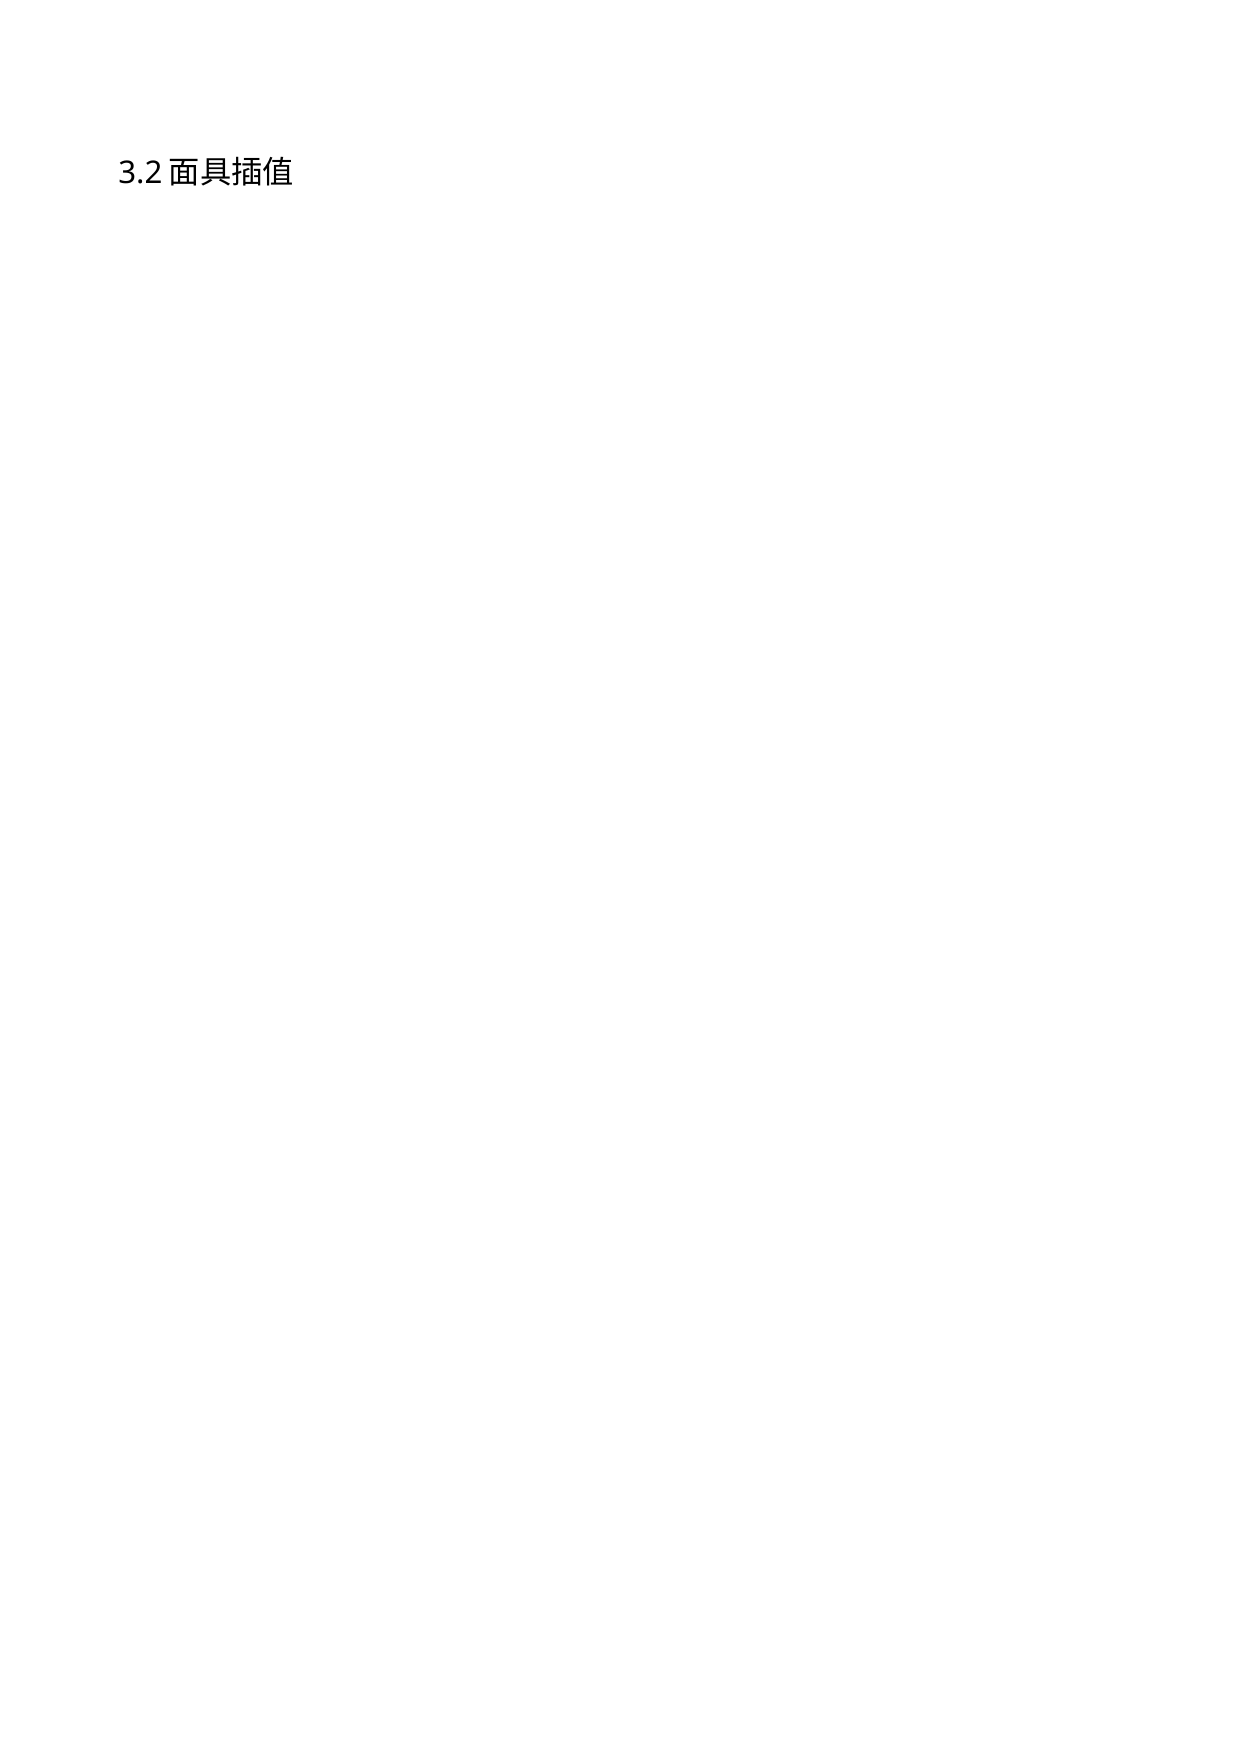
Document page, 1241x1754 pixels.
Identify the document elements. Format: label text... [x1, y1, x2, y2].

text 3.2面具插值 [118, 147, 1122, 192]
